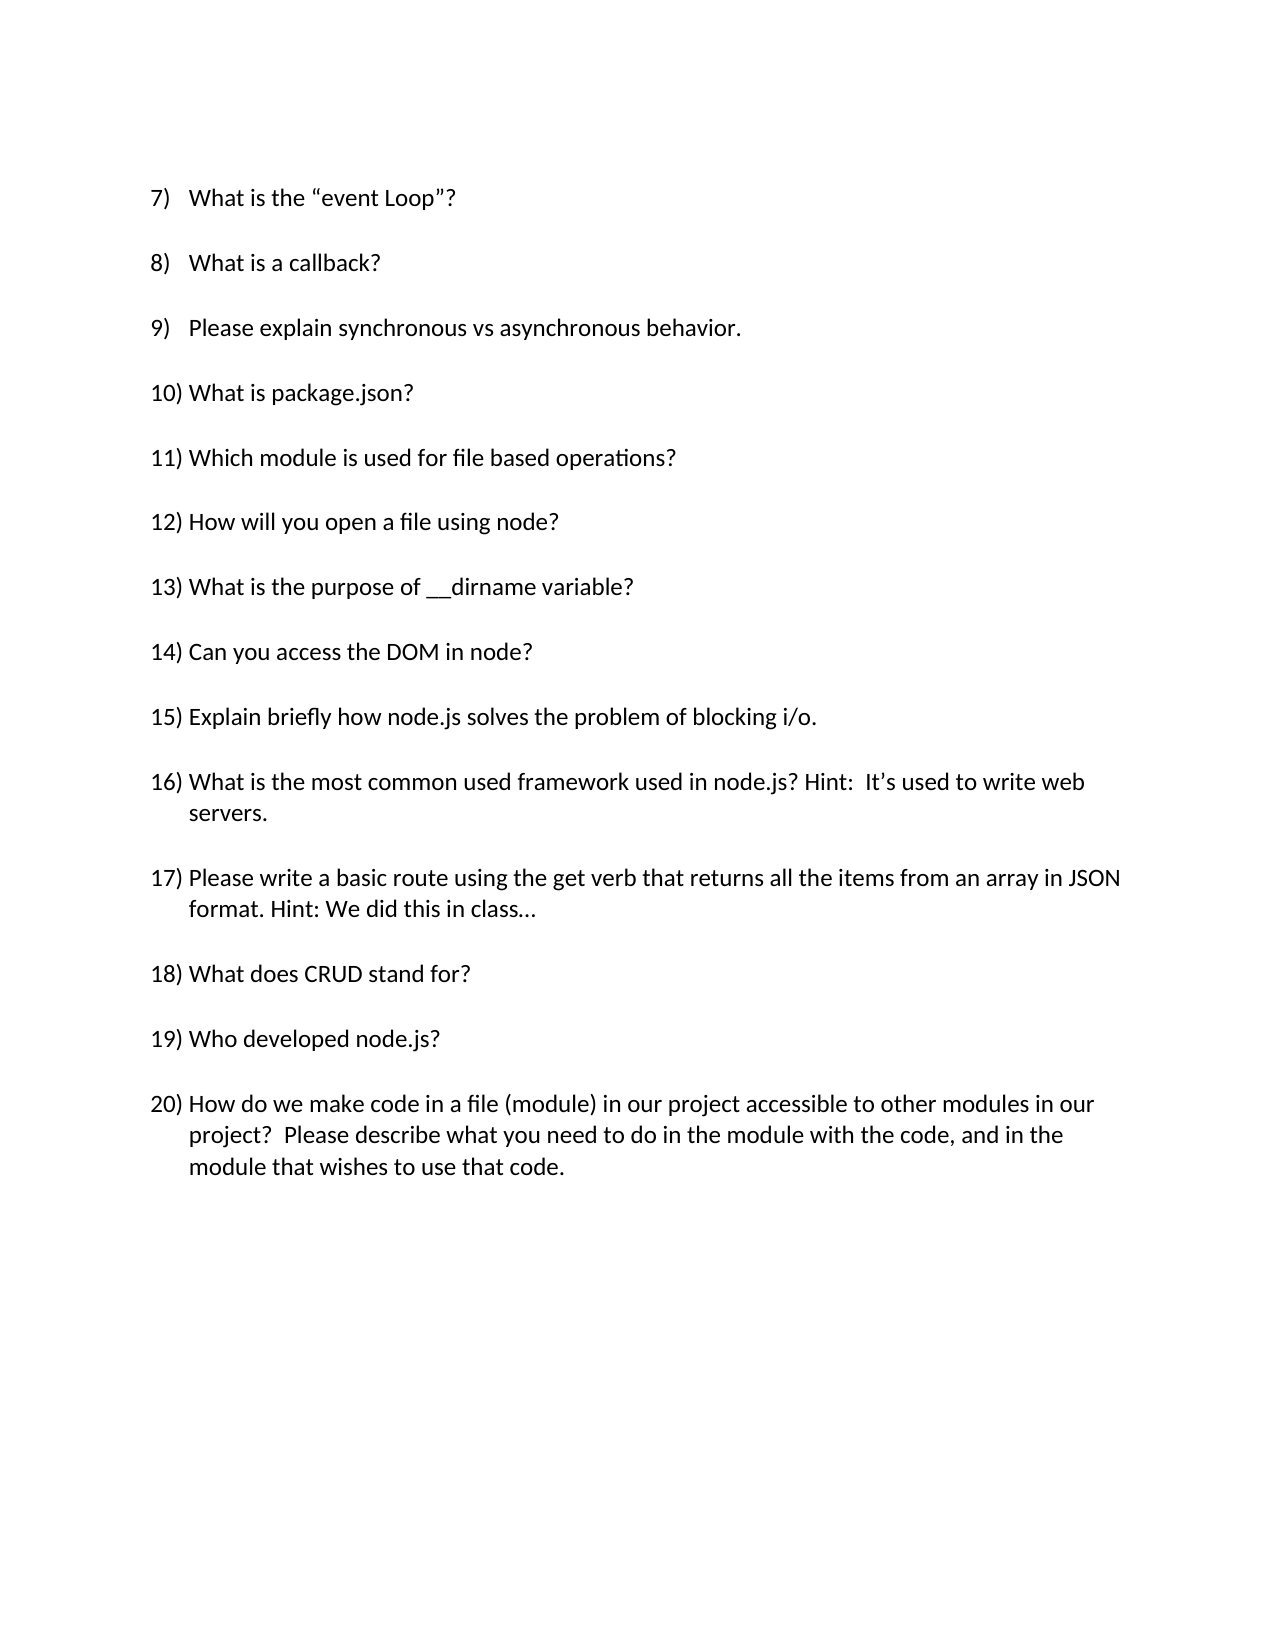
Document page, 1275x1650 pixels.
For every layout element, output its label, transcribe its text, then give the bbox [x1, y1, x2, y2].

list What is the purpose of __dirname variable? [150, 571, 1122, 602]
list What is a callback? [150, 247, 1122, 278]
list How do we make code in a file (module) in our project accessible to other modules in our project? Please describe what you need to do in the module with the code, and in the module that wishes to use that code. [150, 1088, 1122, 1181]
list Which module is used for file based operations? [150, 442, 1122, 472]
list Explain briefly how node.js solves the problem of blocking i/o. [150, 701, 1122, 731]
list What does CRUD stand for? [150, 958, 1122, 989]
list How will you open a file using node? [150, 506, 1122, 537]
list Can you access the DOM in node? [150, 636, 1122, 667]
list What is the most common used framework used in node.js? Hint: It’s used to write web servers. [150, 766, 1122, 828]
list Please write a basic route using the get verb that returns all the items from an array in JSON format. Hint: We did this in class… [150, 862, 1122, 924]
list What is package.json? [150, 377, 1122, 407]
list What is the “event Loop”? [150, 182, 1122, 213]
list Please explain synchronous vs asynchronous behavior. [150, 312, 1122, 343]
list Who developed node.js? [150, 1023, 1122, 1054]
